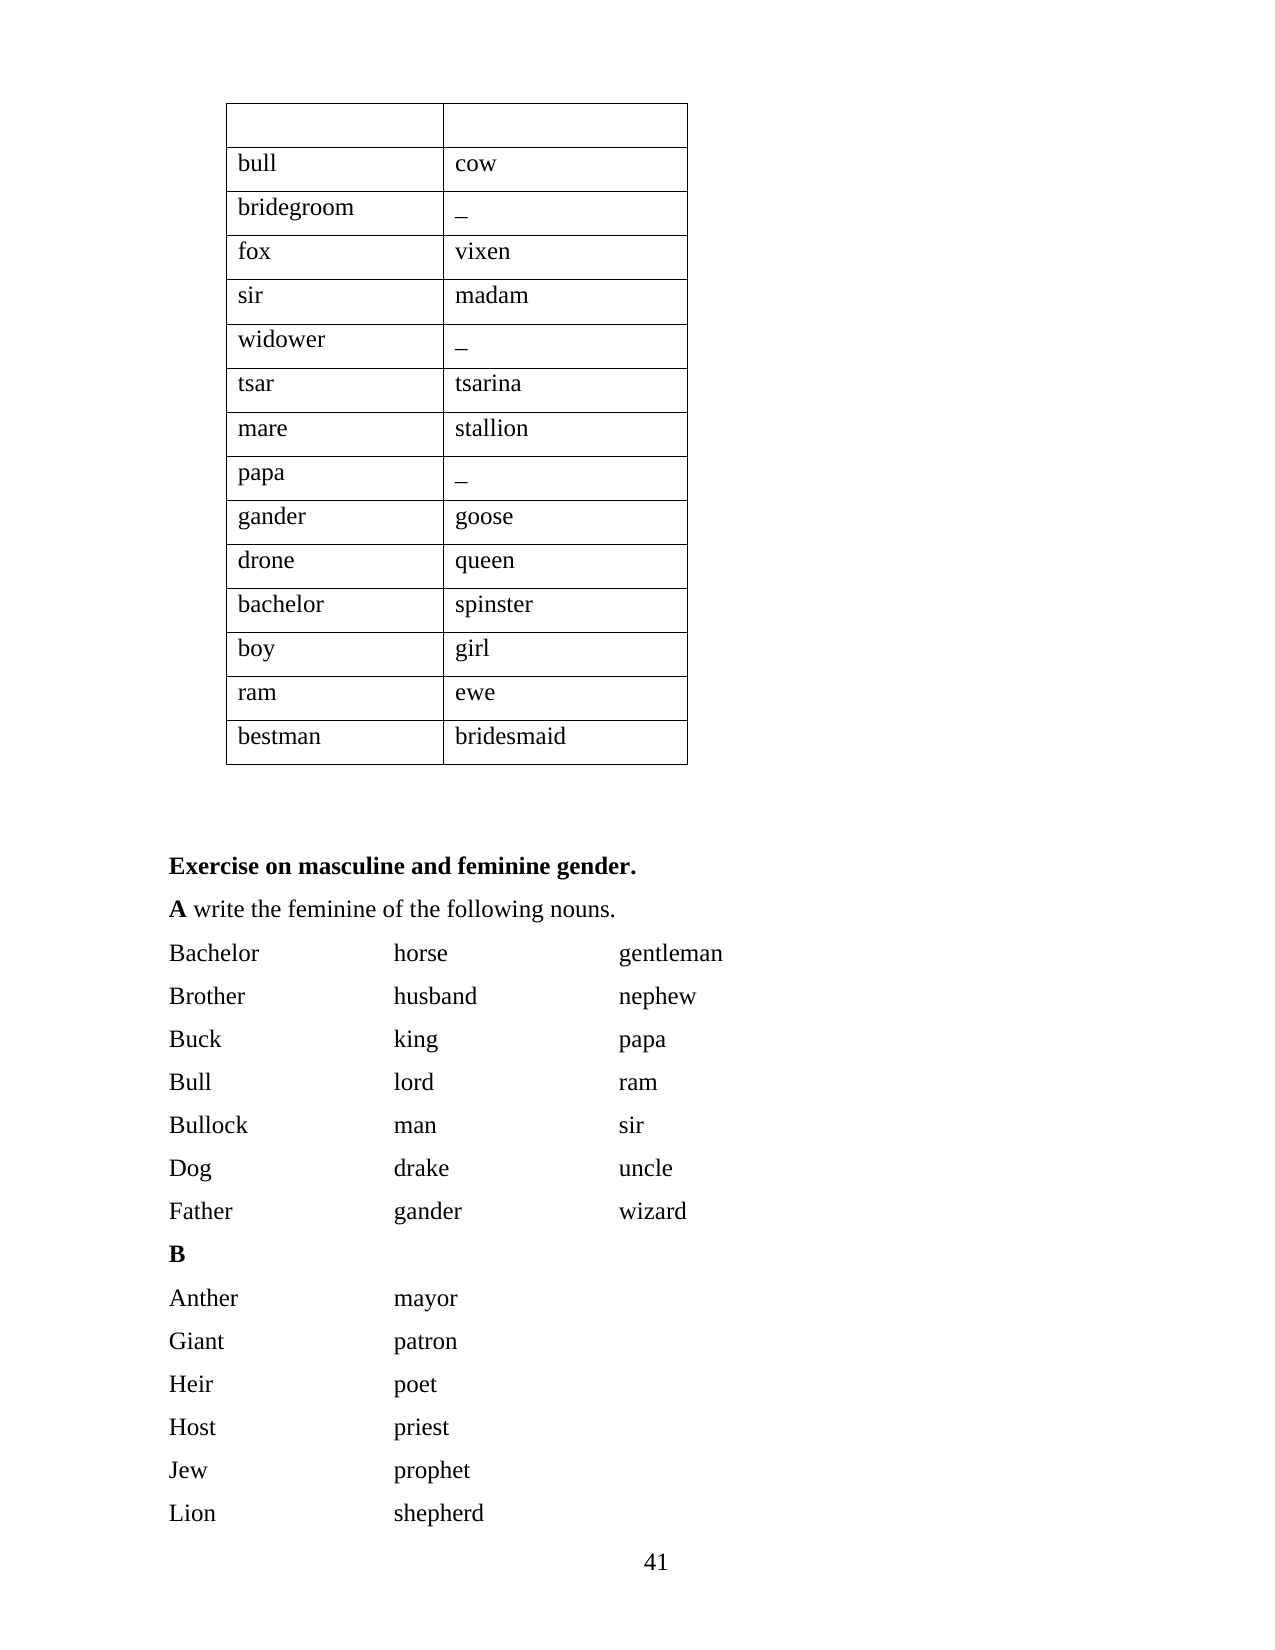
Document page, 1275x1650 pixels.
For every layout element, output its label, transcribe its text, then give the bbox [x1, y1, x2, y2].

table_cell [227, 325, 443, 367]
text Father gander wizard [169, 1196, 1144, 1225]
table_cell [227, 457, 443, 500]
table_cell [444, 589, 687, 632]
text Host priest [169, 1412, 1144, 1441]
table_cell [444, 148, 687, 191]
text Bullock man sir [169, 1110, 1144, 1139]
text Lion shepherd [169, 1498, 1144, 1527]
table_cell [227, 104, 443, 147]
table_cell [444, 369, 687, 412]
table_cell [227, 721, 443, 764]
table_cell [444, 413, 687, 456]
text B [169, 1239, 1144, 1268]
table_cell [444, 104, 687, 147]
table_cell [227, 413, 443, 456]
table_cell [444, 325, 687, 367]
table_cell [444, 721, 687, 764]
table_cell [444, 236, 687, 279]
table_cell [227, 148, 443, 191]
text Bachelor horse gentleman [169, 938, 1144, 966]
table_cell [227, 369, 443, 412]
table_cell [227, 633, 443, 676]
text Exercise on masculine and feminine gender. [169, 851, 1144, 880]
text Anther mayor [169, 1283, 1144, 1311]
text Jew prophet [169, 1455, 1144, 1484]
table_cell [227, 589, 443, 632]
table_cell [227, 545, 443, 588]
text Giant patron [169, 1326, 1144, 1354]
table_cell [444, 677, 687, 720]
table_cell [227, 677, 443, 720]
text Bull lord ram [169, 1067, 1144, 1096]
text A write the feminine of the following nouns. [169, 894, 1144, 923]
text Buck king papa [169, 1024, 1144, 1053]
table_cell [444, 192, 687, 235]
text Heir poet [169, 1369, 1144, 1398]
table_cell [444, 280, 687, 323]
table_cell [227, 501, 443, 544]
text Dog drake uncle [169, 1153, 1144, 1182]
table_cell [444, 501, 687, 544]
text Brother husband nephew [169, 981, 1144, 1009]
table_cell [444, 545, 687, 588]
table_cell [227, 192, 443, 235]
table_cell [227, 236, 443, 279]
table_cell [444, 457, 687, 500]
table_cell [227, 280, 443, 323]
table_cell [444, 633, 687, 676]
